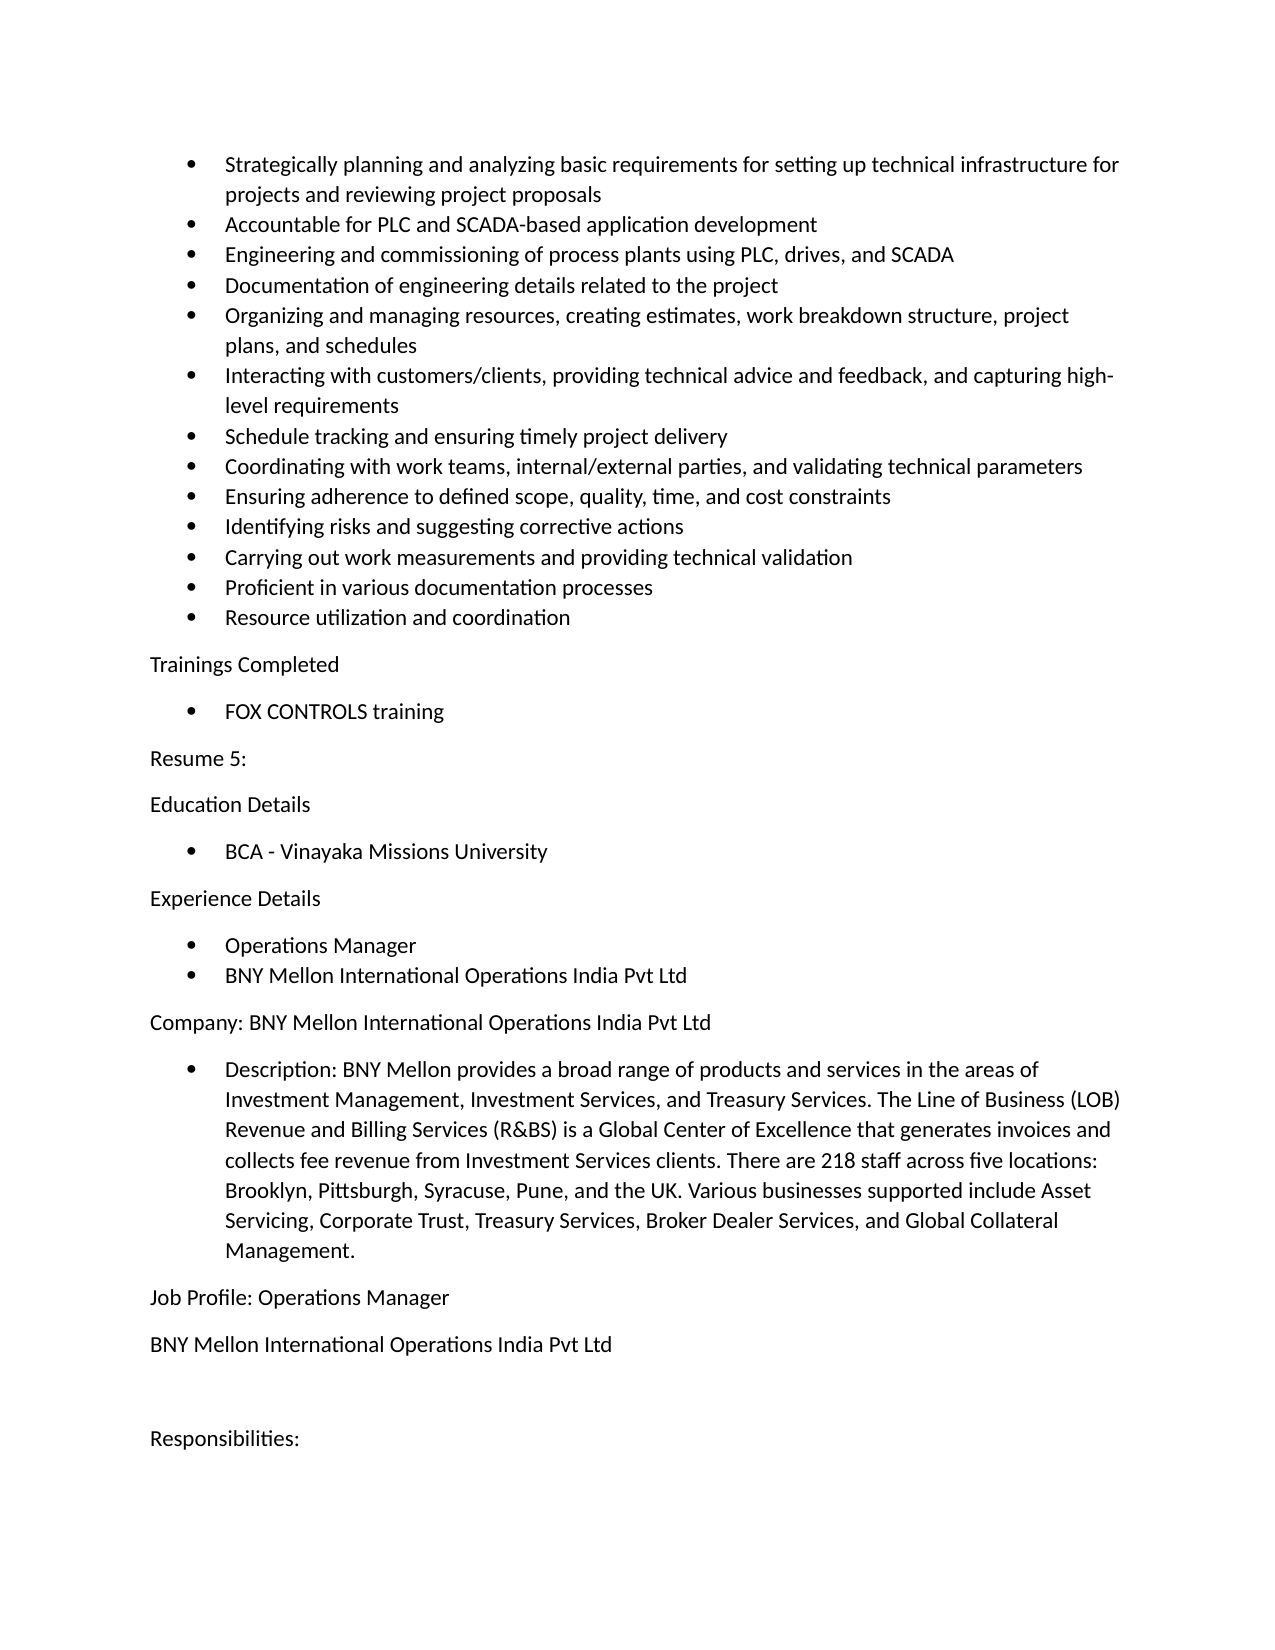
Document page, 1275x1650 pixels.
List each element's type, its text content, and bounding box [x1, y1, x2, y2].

list Carrying out work measurements and providing technical validation [187, 543, 1125, 571]
list Schedule tracking and ensuring timely project delivery [187, 422, 1125, 450]
list Documentation of engineering details related to the project [187, 271, 1125, 299]
list Description: BNY Mellon provides a broad range of products and services in the areas of Investment Management, Investment Services, and Treasury Services. The Line of Business (LOB) Revenue and Billing Services (R&BS) is a Global Center of Excellence that generates invoices and collects fee revenue from Investment Services clients. There are 218 staff across five locations: Brooklyn, Pittsburgh, Syracuse, Pune, and the UK. Various businesses supported include Asset Servicing, Corporate Trust, Treasury Services, Broker Dealer Services, and Global Collateral Management. [187, 1055, 1125, 1264]
text Company: BNY Mellon International Operations India Pvt Ltd [150, 1008, 1125, 1036]
text Responsibilities: [150, 1424, 1125, 1452]
list Strategically planning and analyzing basic requirements for setting up technical infrastructure for projects and reviewing project proposals [187, 150, 1125, 208]
text Trainings Completed [150, 650, 1125, 678]
list Organizing and managing resources, creating estimates, work breakdown structure, project plans, and schedules [187, 301, 1125, 359]
text Resume 5: [150, 744, 1125, 772]
text Experience Details [150, 884, 1125, 912]
list Operations Manager [187, 931, 1125, 959]
list Coordinating with work teams, internal/external parties, and validating technical parameters [187, 452, 1125, 480]
list BNY Mellon International Operations India Pvt Ltd [187, 961, 1125, 989]
list Ensuring adherence to defined scope, quality, time, and cost constraints [187, 482, 1125, 510]
text Education Details [150, 791, 1125, 819]
text Job Profile: Operations Manager [150, 1283, 1125, 1311]
list Proficient in various documentation processes [187, 573, 1125, 601]
list Accountable for PLC and SCADA-based application development [187, 210, 1125, 238]
text BNY Mellon International Operations India Pvt Ltd [150, 1330, 1125, 1358]
list Engineering and commissioning of process plants using PLC, drives, and SCADA [187, 241, 1125, 269]
list Interacting with customers/clients, providing technical advice and feedback, and capturing high-level requirements [187, 361, 1125, 420]
list Identifying risks and suggesting corrective actions [187, 512, 1125, 541]
list Resource utilization and coordination [187, 603, 1125, 631]
list FOX CONTROLS training [187, 697, 1125, 725]
list BCA - Vinayaka Missions University [187, 837, 1125, 866]
